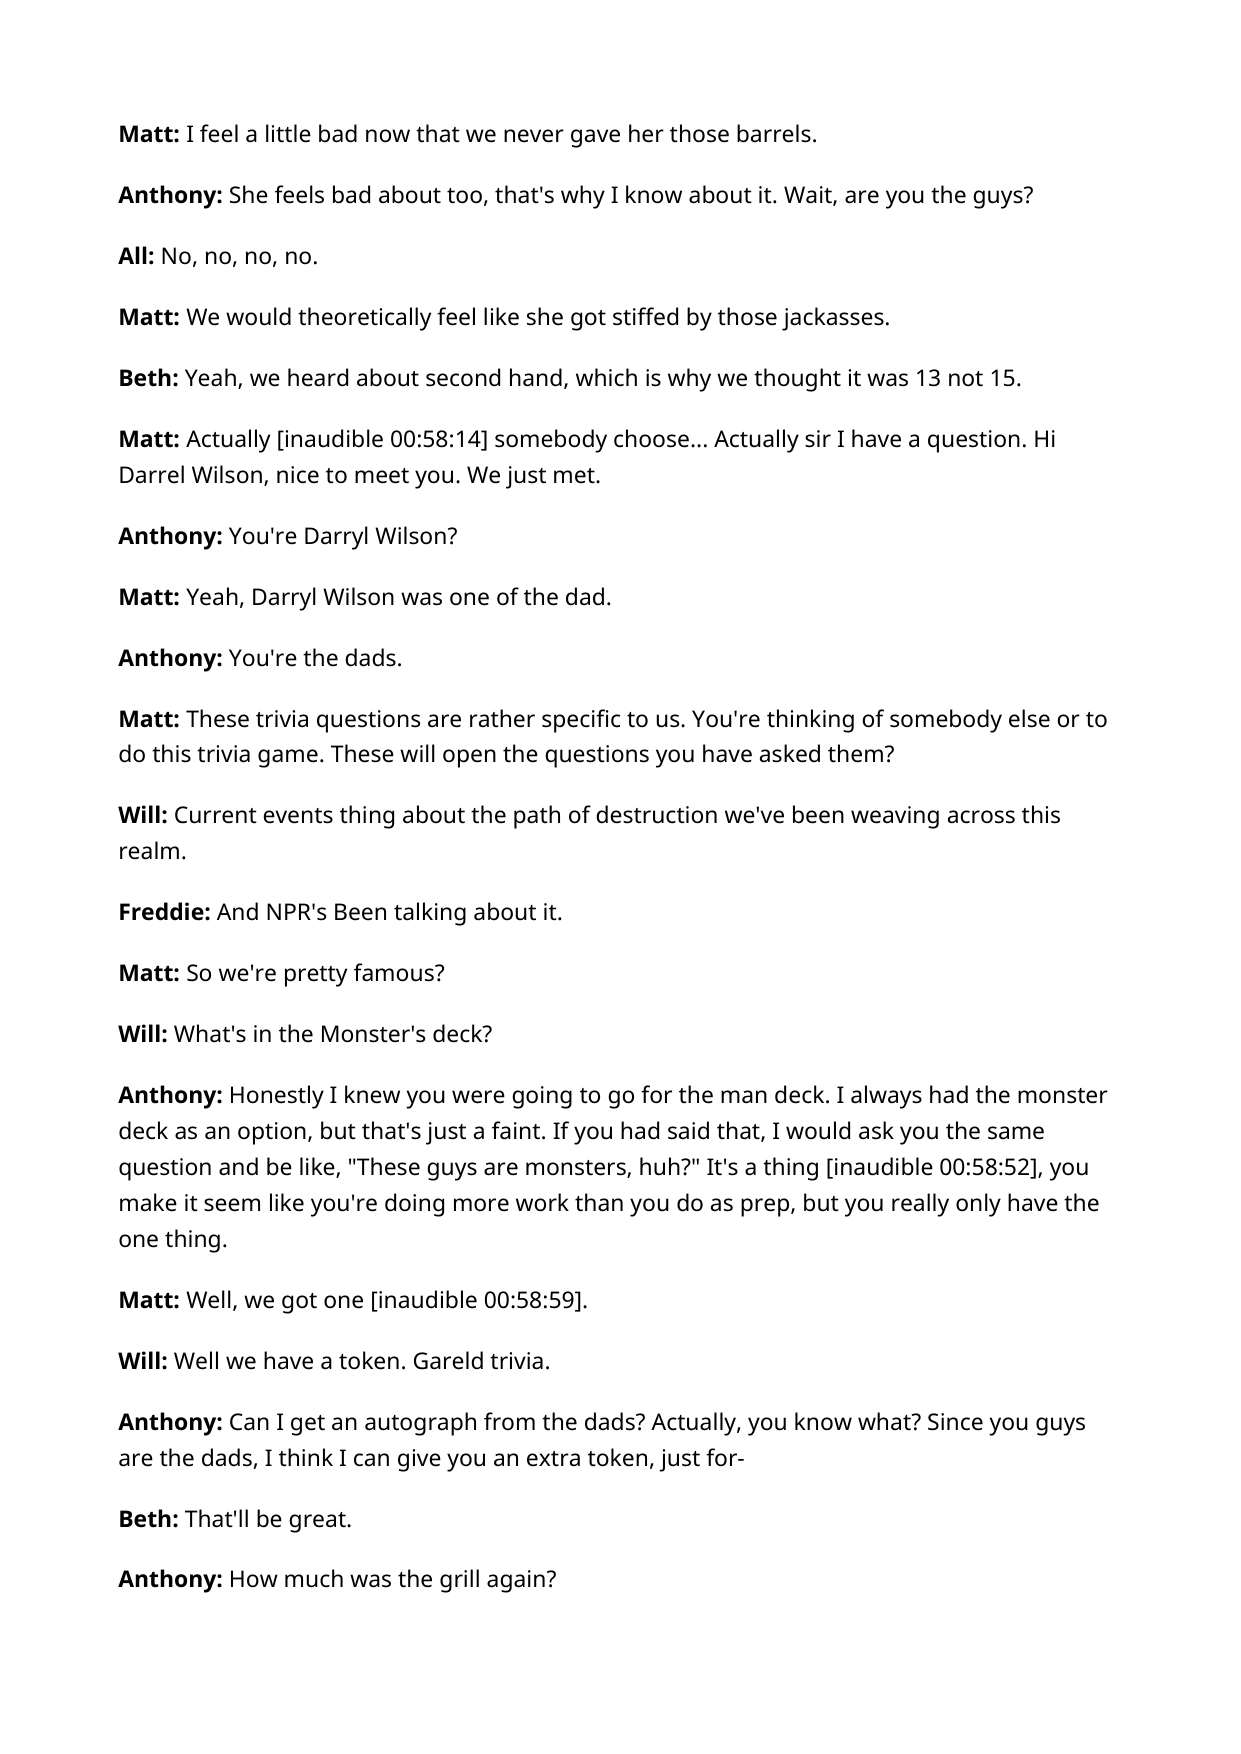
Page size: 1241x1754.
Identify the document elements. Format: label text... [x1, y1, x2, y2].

text Freddie: And NPR's Been talking about it. [118, 896, 1122, 927]
text Anthony: Honestly I knew you were going to go for the man deck. I always had the monster deck as an option, but that's just a faint. If you had said that, I would ask you the same question and be like, "These guys are monsters, huh?" It's a thing [inaudible 00:58:52], you make it seem like you're doing more work than you do as prep, but you really only have the one thing. [118, 1079, 1122, 1254]
text Anthony: You're the dads. [118, 642, 1122, 673]
text All: No, no, no, no. [118, 240, 1122, 271]
text Will: Current events thing about the path of destruction we've been weaving across this realm. [118, 799, 1122, 867]
text Matt: Actually [inaudible 00:58:14] somebody choose... Actually sir I have a question. Hi Darrel Wilson, nice to meet you. We just met. [118, 423, 1122, 490]
text Matt: We would theoretically feel like she got stiffed by those jackasses. [118, 301, 1122, 332]
text Anthony: How much was the grill again? [118, 1563, 1122, 1595]
text Anthony: You're Darryl Wilson? [118, 520, 1122, 551]
text Will: Well we have a token. Gareld trivia. [118, 1345, 1122, 1376]
text Will: What's in the Monster's deck? [118, 1018, 1122, 1049]
text Matt: Well, we got one [inaudible 00:58:59]. [118, 1284, 1122, 1315]
text Beth: That'll be great. [118, 1502, 1122, 1534]
text Matt: I feel a little bad now that we never gave her those barrels. [118, 118, 1122, 149]
text Beth: Yeah, we heard about second hand, which is why we thought it was 13 not 15. [118, 362, 1122, 393]
text Matt: Yeah, Darryl Wilson was one of the dad. [118, 581, 1122, 612]
text Anthony: She feels bad about too, that's why I know about it. Wait, are you the guys? [118, 179, 1122, 210]
text Anthony: Can I get an autograph from the dads? Actually, you know what? Since you guys are the dads, I think I can give you an extra token, just for- [118, 1406, 1122, 1473]
text Matt: So we're pretty famous? [118, 957, 1122, 988]
text Matt: These trivia questions are rather specific to us. You're thinking of somebody else or to do this trivia game. These will open the questions you have asked them? [118, 702, 1122, 770]
